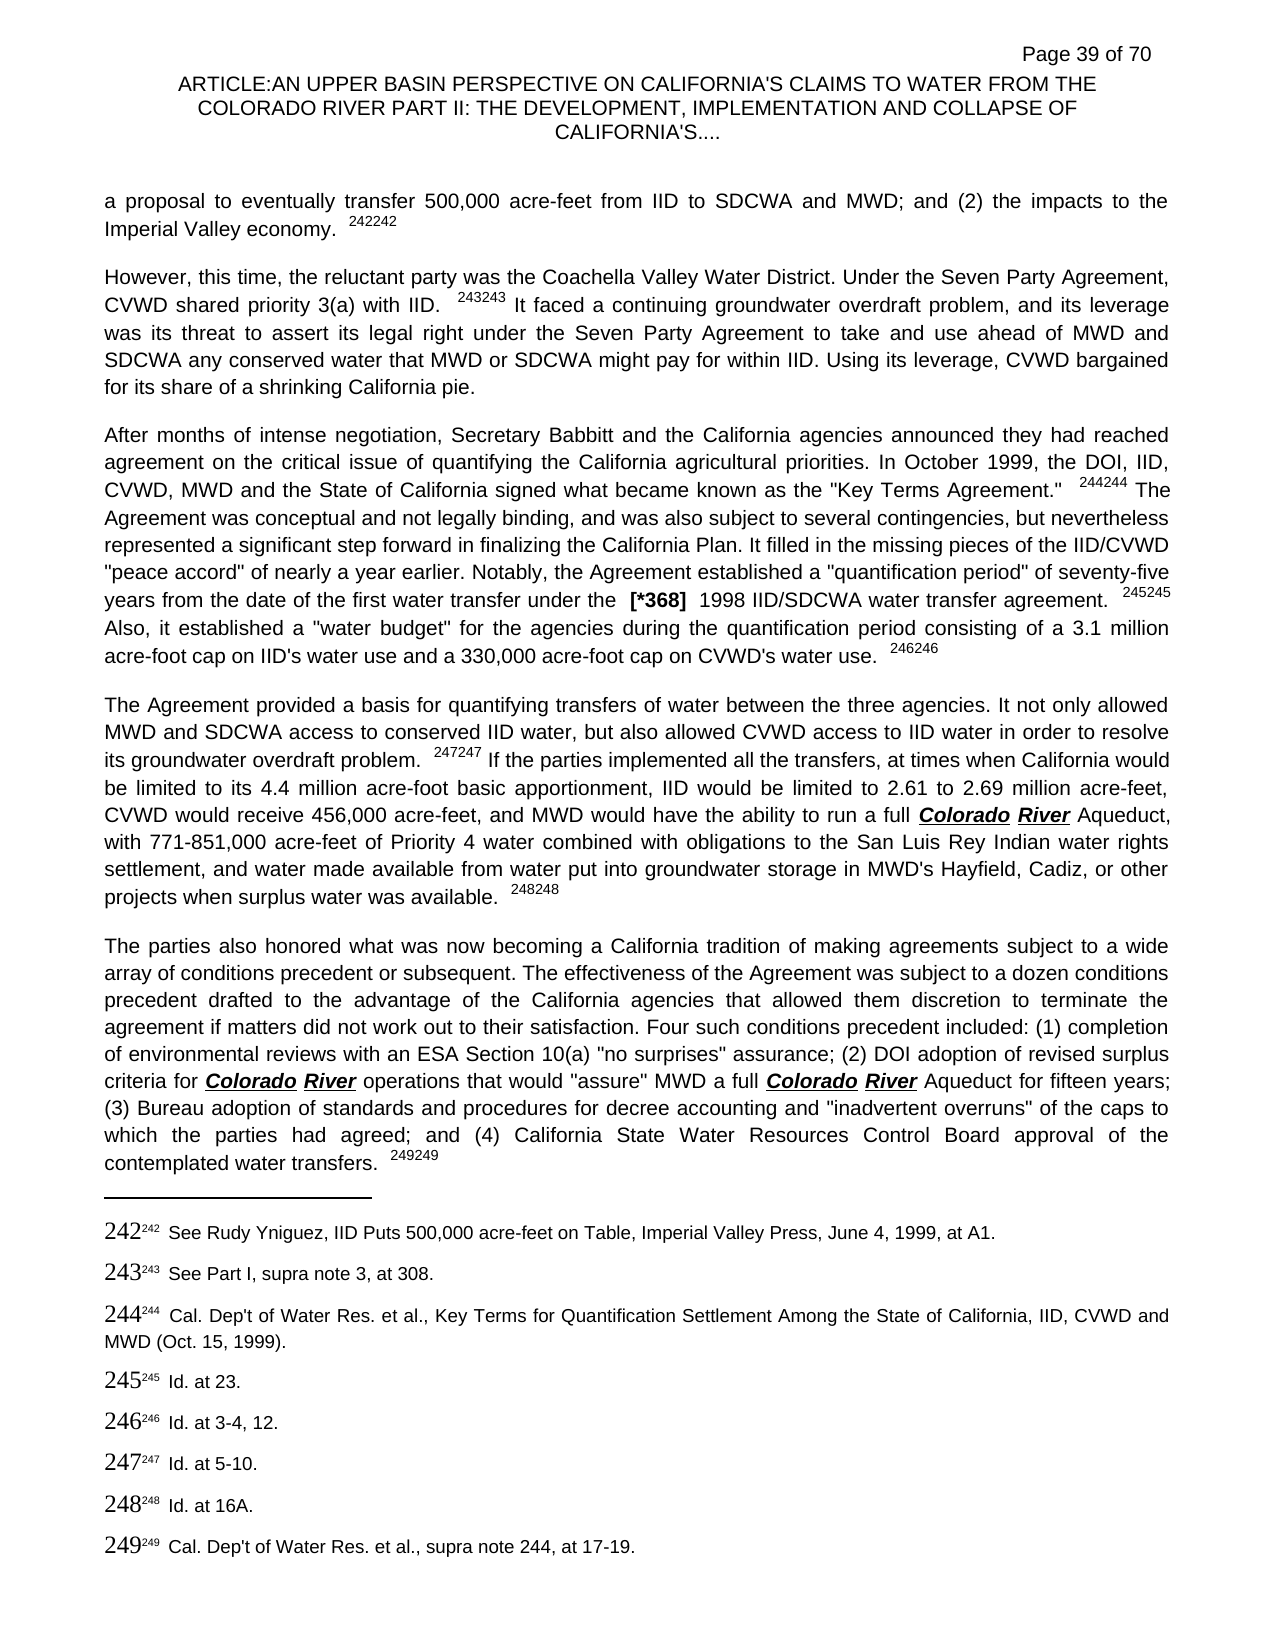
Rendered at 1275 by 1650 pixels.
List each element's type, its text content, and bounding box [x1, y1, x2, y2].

text [*367] Secretary Babbitt, through his Deputy Secretary David Hayes, also entered back into the California agency negotiations on the 4.4 Plan as a mediator. 240 The internal negotiations immediately focused on the most important and contentious issue: quantification of the California agricultural priorities, specifically IID's. The core issue remained the same - what was the appropriate cap on IID's right, as compared to the amount of water that was reasonably required to meet the beneficial use needs of Imperial Valley farmers? 241 Also at issue were: (1) a proposal to eventually transfer 500,000 acre-feet from IID to SDCWA and MWD; and (2) the impacts to the Imperial Valley economy. 242 [104, 185, 1171, 241]
text However, this time, the reluctant party was the Coachella Valley Water District. Under the Seven Party Agreement, CVWD shared priority 3(a) with IID. 243 It faced a continuing groundwater overdraft problem, and its leverage was its threat to assert its legal right under the Seven Party Agreement to take and use ahead of MWD and SDCWA any conserved water that MWD or SDCWA might pay for within IID. Using its leverage, CVWD bargained for its share of a shrinking California pie. [104, 262, 1171, 399]
text After months of intense negotiation, Secretary Babbitt and the California agencies announced they had reached agreement on the critical issue of quantifying the California agricultural priorities. In October 1999, the DOI, IID, CVWD, MWD and the State of California signed what became known as the "Key Terms Agreement." 244 The Agreement was conceptual and not legally binding, and was also subject to several contingencies, but nevertheless represented a significant step forward in finalizing the California Plan. It filled in the missing pieces of the IID/CVWD "peace accord" of nearly a year earlier. Notably, the Agreement established a "quantification period" of seventy-five years from the date of the first water transfer under the [*368] 1998 IID/SDCWA water transfer agreement. 245 Also, it established a "water budget" for the agencies during the quantification period consisting of a 3.1 million acre-foot cap on IID's water use and a 330,000 acre-foot cap on CVWD's water use. 246 [104, 420, 1171, 669]
text The parties also honored what was now becoming a California tradition of making agreements subject to a wide array of conditions precedent or subsequent. The effectiveness of the Agreement was subject to a dozen conditions precedent drafted to the advantage of the California agencies that allowed them discretion to terminate the agreement if matters did not work out to their satisfaction. Four such conditions precedent included: (1) completion of environmental reviews with an ESA Section 10(a) "no surprises" assurance; (2) DOI adoption of revised surplus criteria for Colorado River operations that would "assure" MWD a full Colorado River Aqueduct for fifteen years; (3) Bureau adoption of standards and procedures for decree accounting and "inadvertent overruns" of the caps to which the parties had agreed; and (4) California State Water Resources Control Board approval of the contemplated water transfers. 249 [104, 930, 1171, 1176]
text The Agreement provided a basis for quantifying transfers of water between the three agencies. It not only allowed MWD and SDCWA access to conserved IID water, but also allowed CVWD access to IID water in order to resolve its groundwater overdraft problem. 247 If the parties implemented all the transfers, at times when California would be limited to its 4.4 million acre-foot basic apportionment, IID would be limited to 2.61 to 2.69 million acre-feet, CVWD would receive 456,000 acre-feet, and MWD would have the ability to run a full Colorado River Aqueduct, with 771-851,000 acre-feet of Priority 4 water combined with obligations to the San Luis Rey Indian water rights settlement, and water made available from water put into groundwater storage in MWD's Hayfield, Cadiz, or other projects when surplus water was available. 248 [104, 689, 1171, 909]
